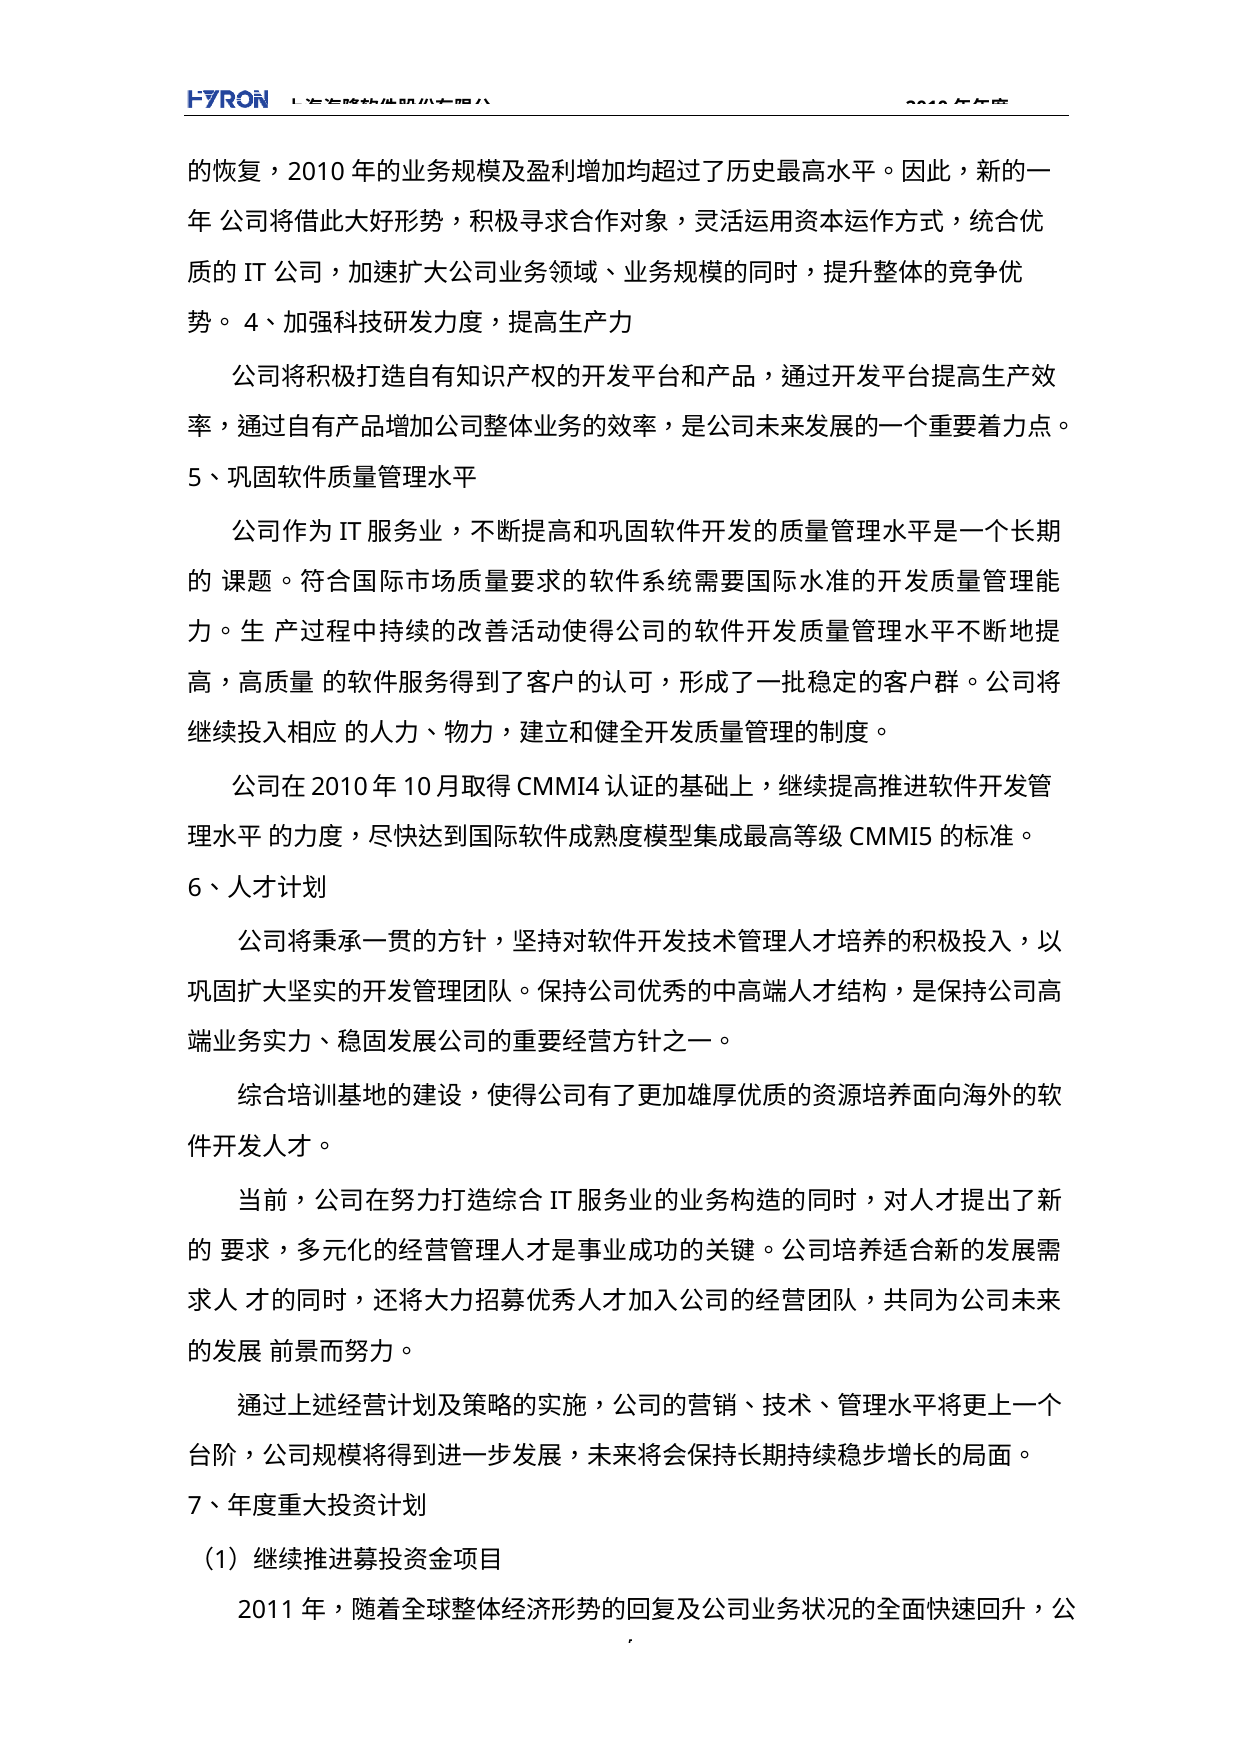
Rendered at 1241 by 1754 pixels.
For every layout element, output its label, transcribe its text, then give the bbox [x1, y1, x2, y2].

text 通过上述经营计划及策略的实施，公司的营销、技术、管理水平将更上一个 台阶，公司规模将得到进一步发展，未来将会保持长期持续稳步增长的局面。 7、年度重大投资计划 [187, 1387, 1081, 1522]
picture [187, 90, 268, 108]
text 当前，公司在努力打造综合IT服务业的业务构造的同时，对人才提出了新的 要求，多元化的经营管理人才是事业成功的关键。公司培养适合新的发展需求人 才的同时，还将大力招募优秀人才加入公司的经营团队，共同为公司未来的发展 前景而努力。 [187, 1182, 1063, 1367]
text 公司将积极打造自有知识产权的开发平台和产品，通过开发平台提高生产效 率，通过自有产品增加公司整体业务的效率，是公司未来发展的一个重要着力点。 5、巩固软件质量管理水平 [187, 358, 1081, 493]
text （1）继续推进募投资金项目 [189, 1542, 1051, 1576]
text 2011 年，随着全球整体经济形势的回复及公司业务状况的全面快速回升，公 [237, 1592, 1081, 1626]
text 公司将秉承一贯的方针，坚持对软件开发技术管理人才培养的积极投入，以 巩固扩大坚实的开发管理团队。保持公司优秀的中高端人才结构，是保持公司高 端业务实力、稳固发展公司的重要经营方针之一。 [187, 923, 1063, 1058]
text 公司在2010年10月取得CMMI4认证的基础上，继续提高推进软件开发管理水平 的力度，尽快达到国际软件成熟度模型集成最高等级CMMI5 的标准。 6、人才计划 [187, 768, 1067, 903]
text 综合培训基地的建设，使得公司有了更加雄厚优质的资源培养面向海外的软 件开发人才。 [187, 1078, 1065, 1162]
text 的恢复，2010 年的业务规模及盈利增加均超过了历史最高水平。因此，新的一年 公司将借此大好形势，积极寻求合作对象，灵活运用资本运作方式，统合优质的 IT 公司，加速扩大公司业务领域、业务规模的同时，提升整体的竞争优势。 4、加强科技研发力度，提高生产力 [187, 153, 1068, 338]
text 公司作为IT服务业，不断提高和巩固软件开发的质量管理水平是一个长期的 课题。符合国际市场质量要求的软件系统需要国际水准的开发质量管理能力。生 产过程中持续的改善活动使得公司的软件开发质量管理水平不断地提高，高质量 的软件服务得到了客户的认可，形成了一批稳定的客户群。公司将继续投入相应 的人力、物力，建立和健全开发质量管理的制度。 [187, 513, 1063, 748]
